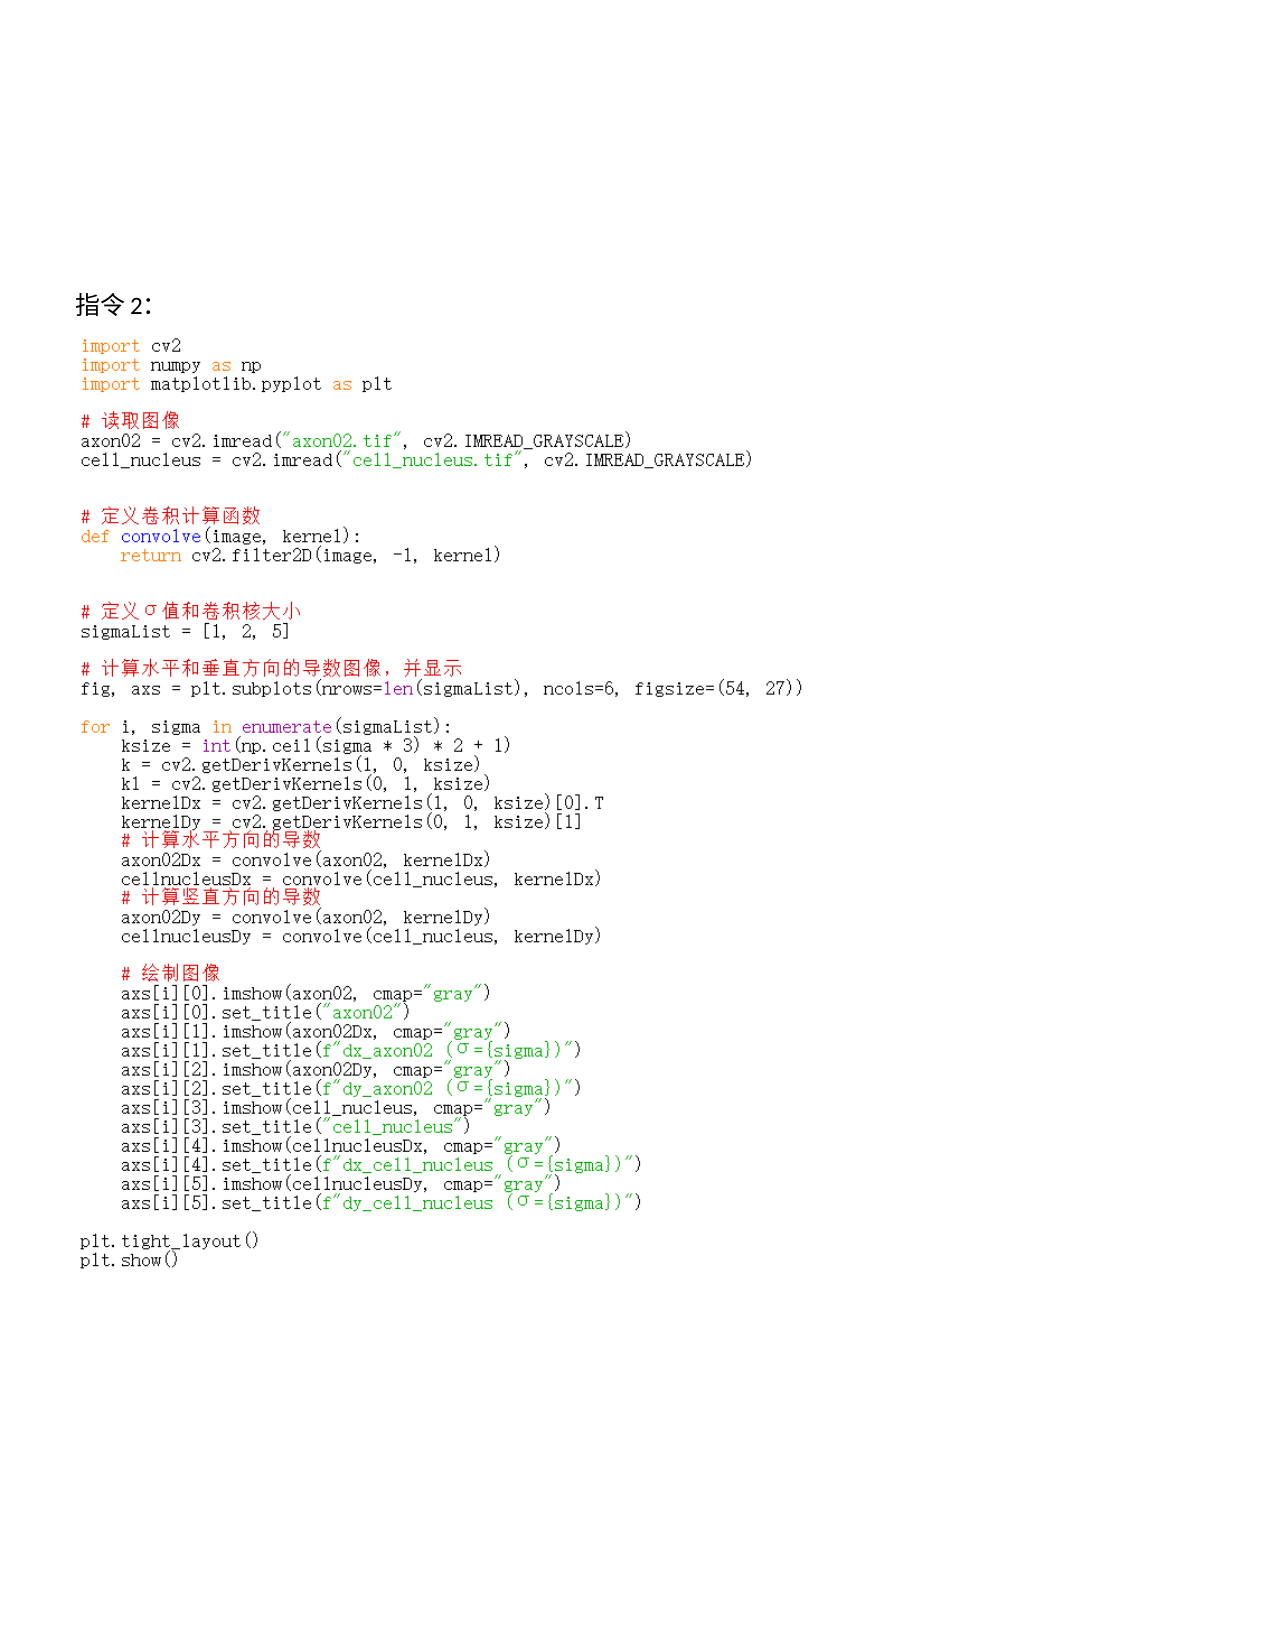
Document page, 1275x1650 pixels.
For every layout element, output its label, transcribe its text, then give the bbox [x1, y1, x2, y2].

text 指令2： [75, 271, 1200, 336]
picture [75, 336, 940, 1385]
